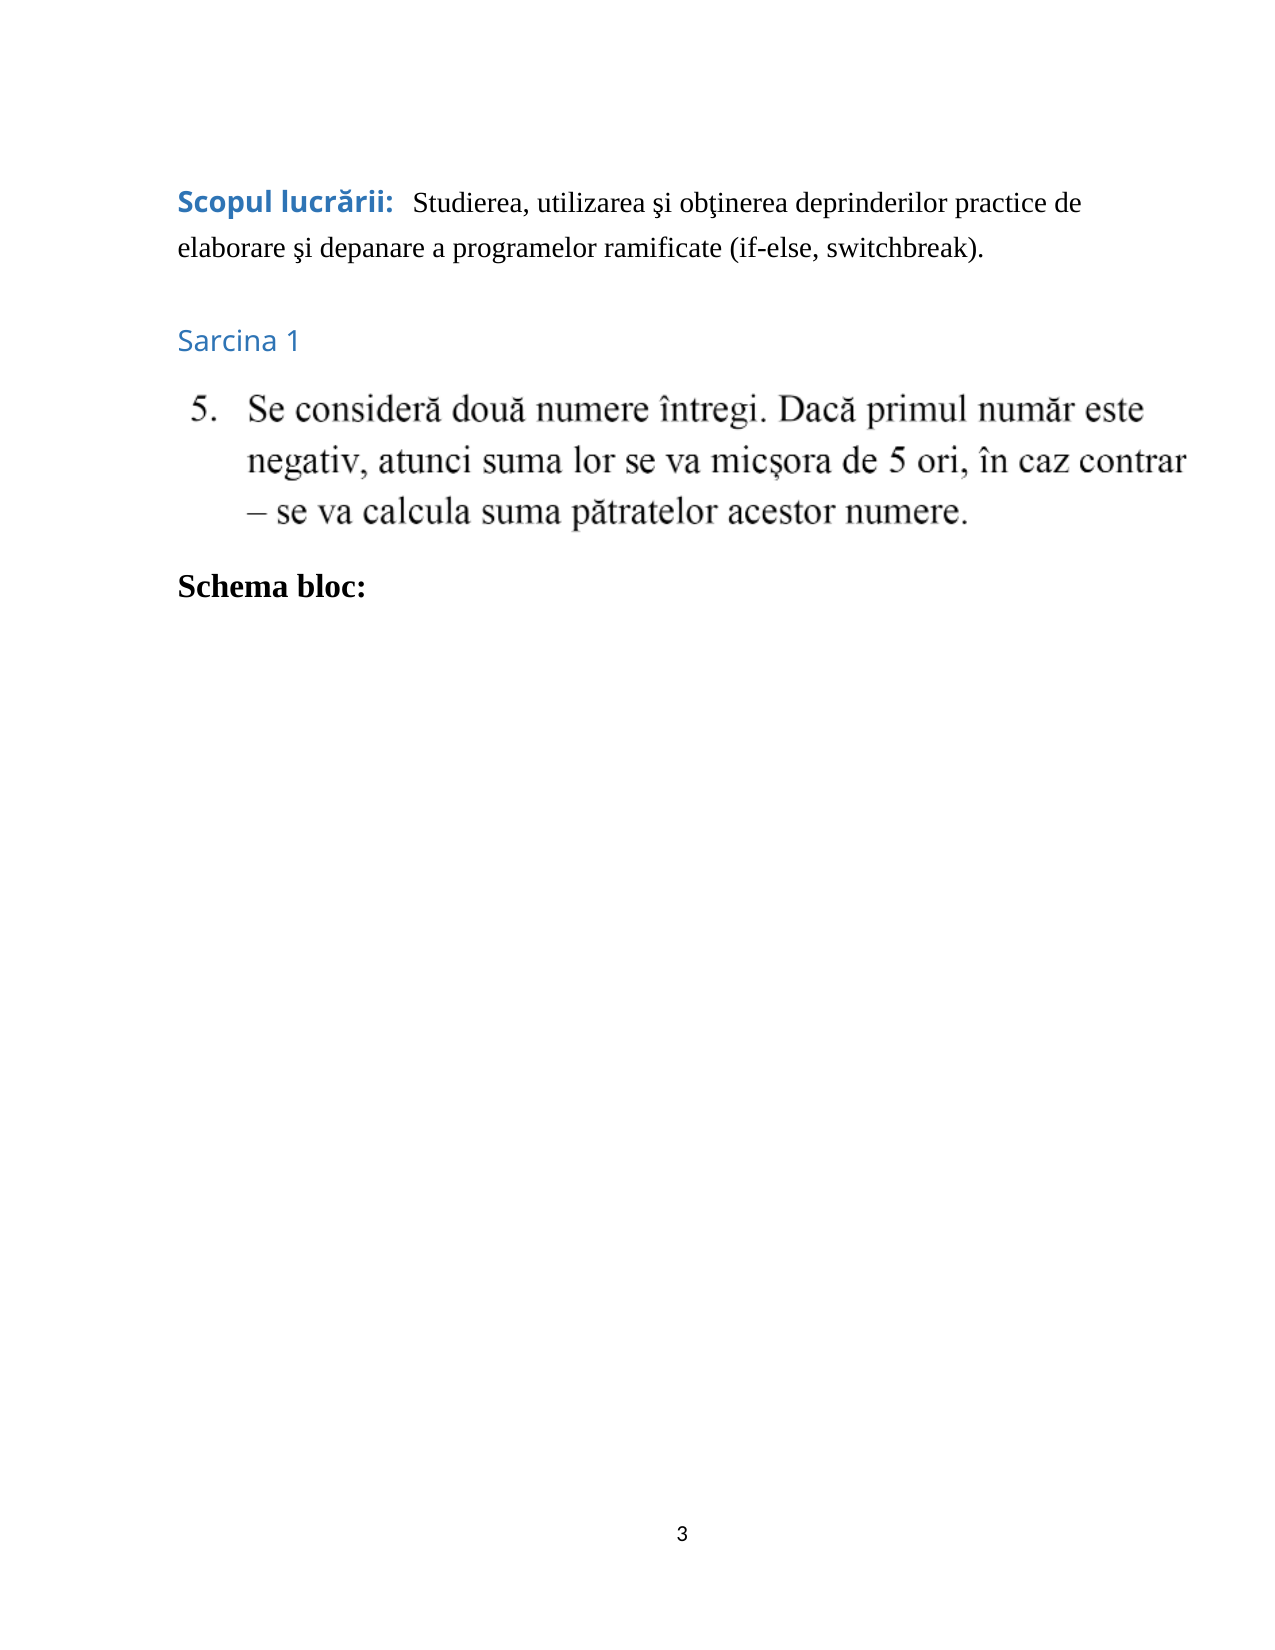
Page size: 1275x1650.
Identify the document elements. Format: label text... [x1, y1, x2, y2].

picture [177, 366, 1187, 546]
text Scopul lucrării: Studierea, utilizarea şi obţinerea deprinderilor practice de elaborare şi depanare a programelor ramificate (if-else, switchbreak). [177, 181, 1186, 265]
text Schema bloc: [177, 566, 1186, 605]
subtitle Sarcina 1 [177, 320, 1186, 360]
